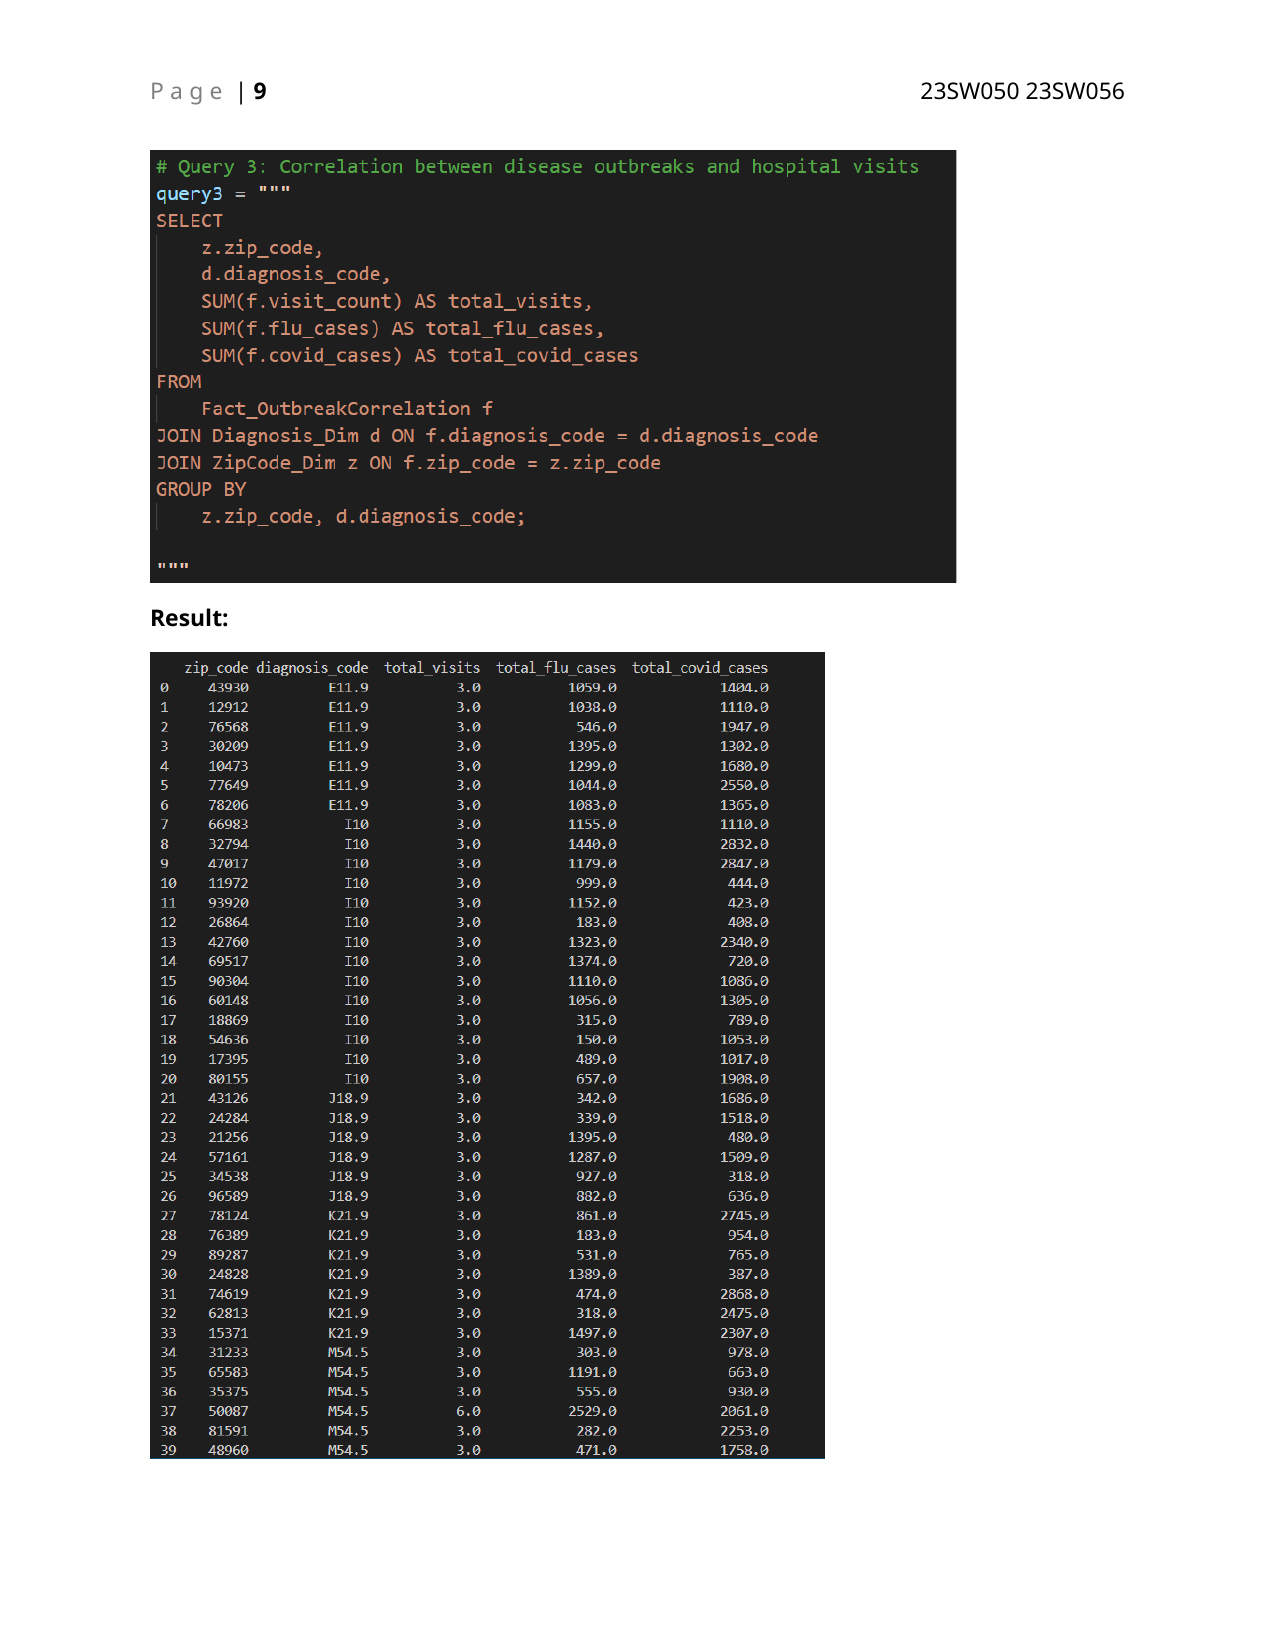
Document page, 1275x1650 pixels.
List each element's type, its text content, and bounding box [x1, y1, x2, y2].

picture [150, 150, 957, 583]
picture [150, 652, 825, 1459]
text Result: [150, 602, 1125, 633]
